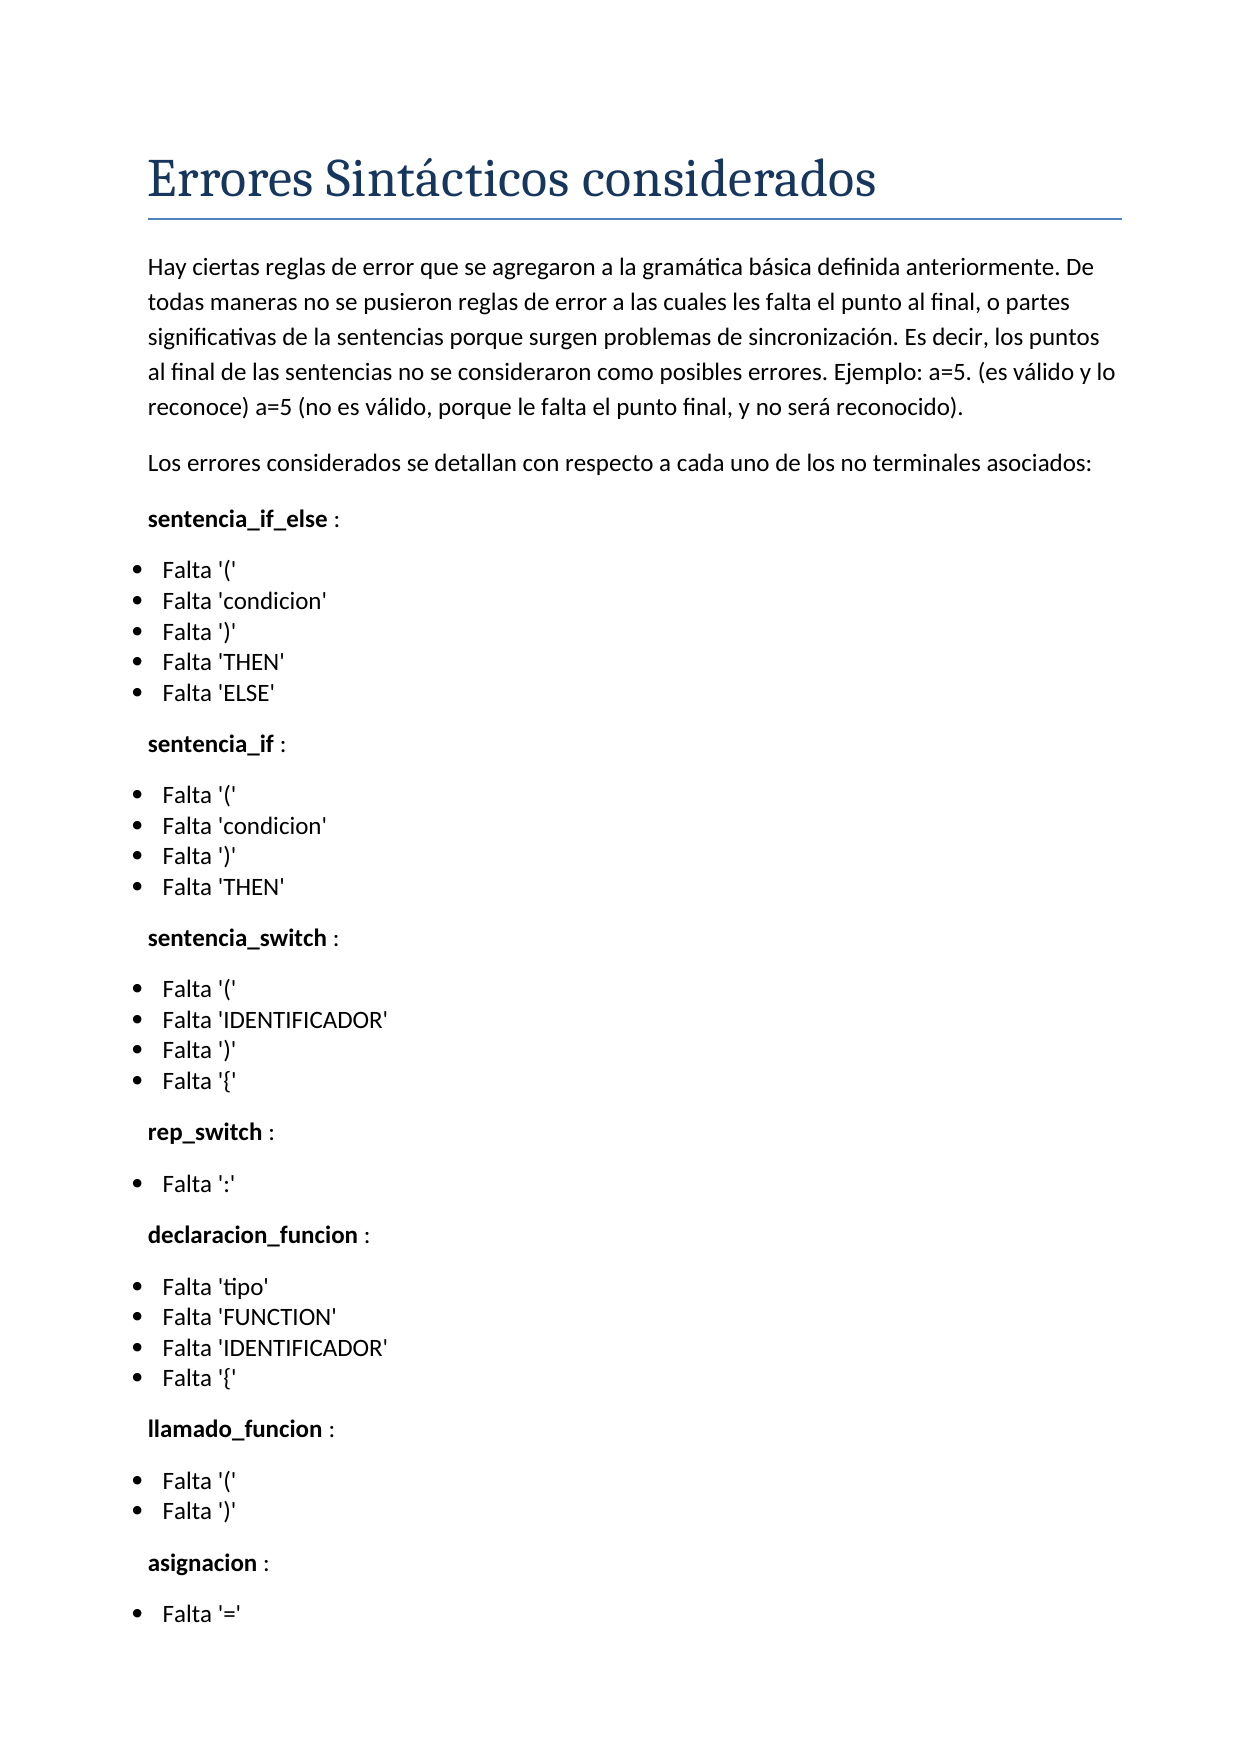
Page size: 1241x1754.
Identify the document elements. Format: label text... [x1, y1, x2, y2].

list Falta ')' [133, 616, 1122, 646]
list Falta 'THEN' [133, 871, 1122, 901]
list Falta 'condicion' [133, 585, 1122, 616]
text Los errores considerados se detallan con respecto a cada uno de los no terminales asociados: [148, 447, 1122, 478]
list Falta '(' [133, 974, 1122, 1004]
list Falta ')' [133, 1495, 1122, 1526]
list Falta '{' [133, 1065, 1122, 1096]
list Falta '(' [133, 1465, 1122, 1495]
text sentencia_if_else : [148, 503, 1122, 534]
text Hay ciertas reglas de error que se agregaron a la gramática básica definida anteriormente. De todas maneras no se pusieron reglas de error a las cuales les falta el punto al final, o partes significativas de la sentencias porque surgen problemas de sincronización. Es decir, los puntos al final de las sentencias no se consideraron como posibles errores. Ejemplo: a=5. (es válido y lo reconoce) a=5 (no es válido, porque le falta el punto final, y no será reconocido). [148, 252, 1122, 422]
title Errores Sintácticos considerados [148, 148, 1122, 218]
list Falta 'IDENTIFICADOR' [133, 1332, 1122, 1362]
list Falta '(' [133, 554, 1122, 585]
list Falta 'ELSE' [133, 677, 1122, 707]
list Falta '{' [133, 1362, 1122, 1393]
text sentencia_switch : [148, 922, 1122, 953]
list Falta 'tipo' [133, 1271, 1122, 1301]
list Falta 'condicion' [133, 810, 1122, 840]
list Falta ')' [133, 840, 1122, 871]
text llamado_funcion : [148, 1413, 1122, 1444]
list Falta 'IDENTIFICADOR' [133, 1004, 1122, 1035]
list Falta '(' [133, 779, 1122, 810]
list Falta ':' [133, 1168, 1122, 1198]
text sentencia_if : [148, 728, 1122, 758]
list Falta 'THEN' [133, 646, 1122, 677]
list Falta 'FUNCTION' [133, 1301, 1122, 1332]
text declaracion_funcion : [148, 1219, 1122, 1250]
list Falta ')' [133, 1035, 1122, 1065]
text asignacion : [148, 1547, 1122, 1577]
list Falta '=' [133, 1598, 1122, 1629]
text rep_switch : [148, 1117, 1122, 1147]
